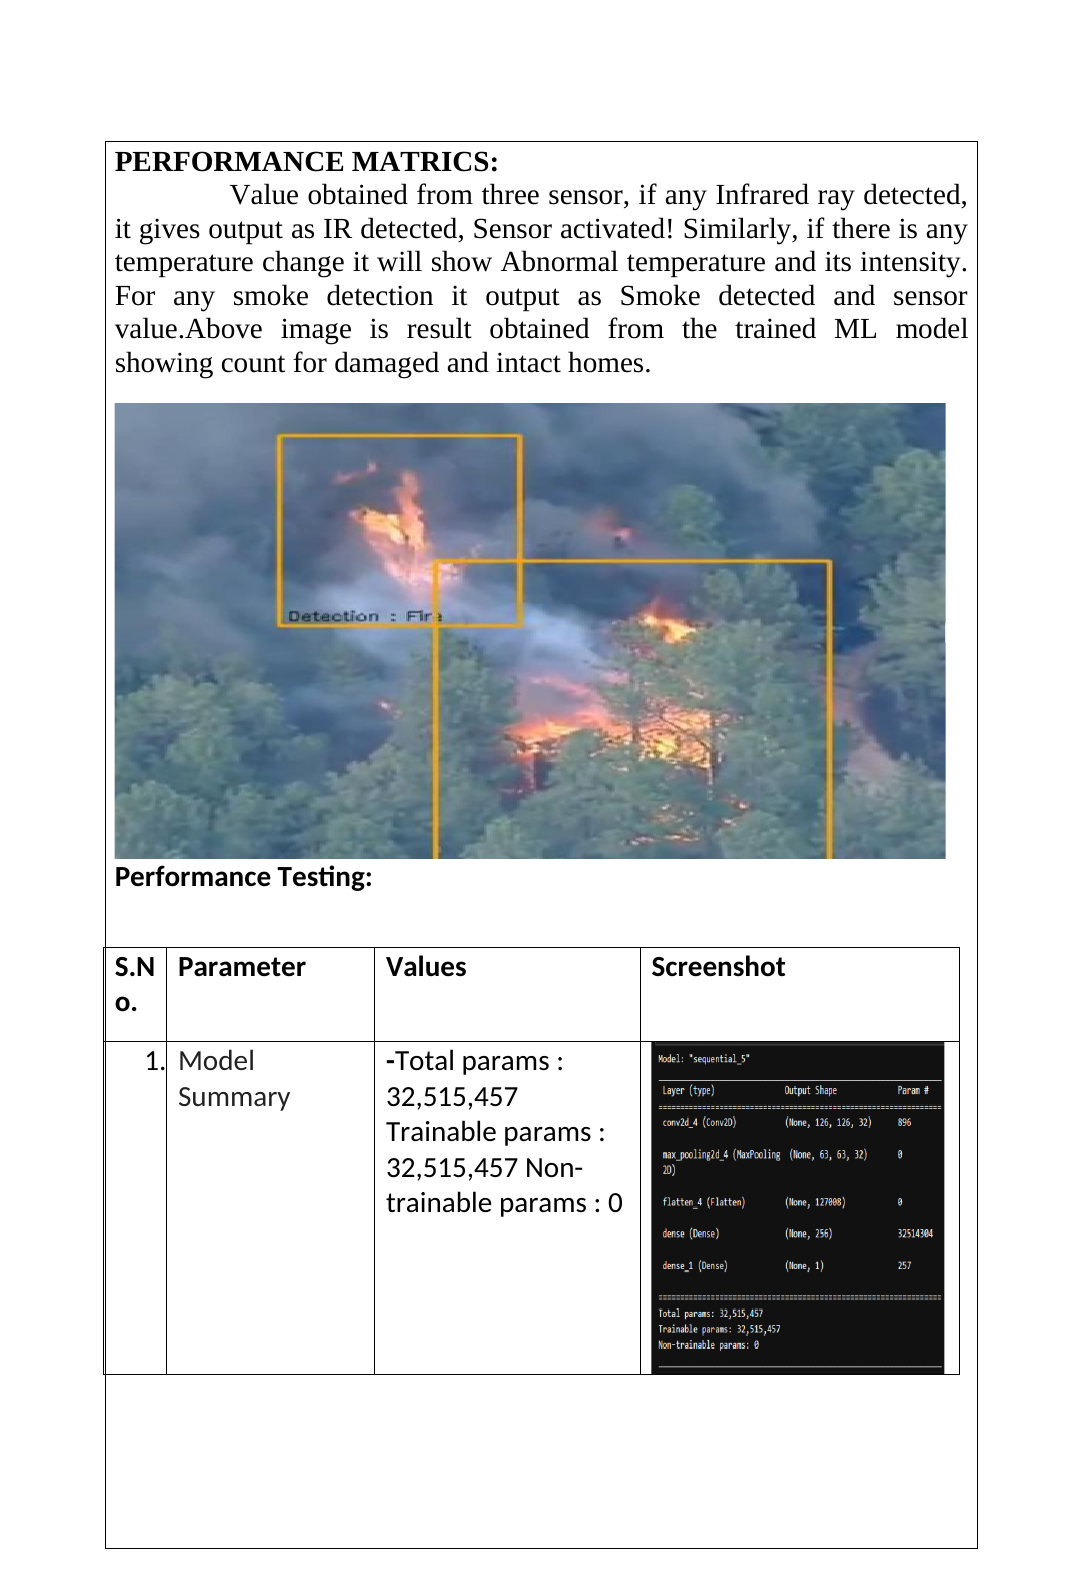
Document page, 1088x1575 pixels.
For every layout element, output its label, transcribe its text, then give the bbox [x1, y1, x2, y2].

table_cell Model Summary [167, 1042, 374, 1374]
table_cell -Total params : 32,515,457 Trainable params : 32,515,457 Non-trainable params : 0 [375, 1042, 640, 1374]
picture [651, 1042, 945, 1374]
table_header Screenshot [641, 948, 959, 1041]
table_cell [641, 1042, 651, 1374]
table_cell [106, 1042, 166, 1374]
table_header Values [375, 948, 640, 1041]
picture [114, 403, 946, 859]
table_header S.No. [106, 948, 166, 1041]
text Value obtained from three sensor, if any Infrared ray detected, it gives output as IR detected, Sensor activated! Similarly, if there is any temperature change it will show Abnormal temperature and its intensity. For any smoke detection it output as Smoke detected and sensor value.Above image is result obtained from the trained ML model showing count for damaged and intact homes. [114, 177, 969, 378]
table_cell [945, 1042, 959, 1374]
text PERFORMANCE MATRICS: [114, 144, 969, 177]
table_header Parameter [167, 948, 374, 1041]
